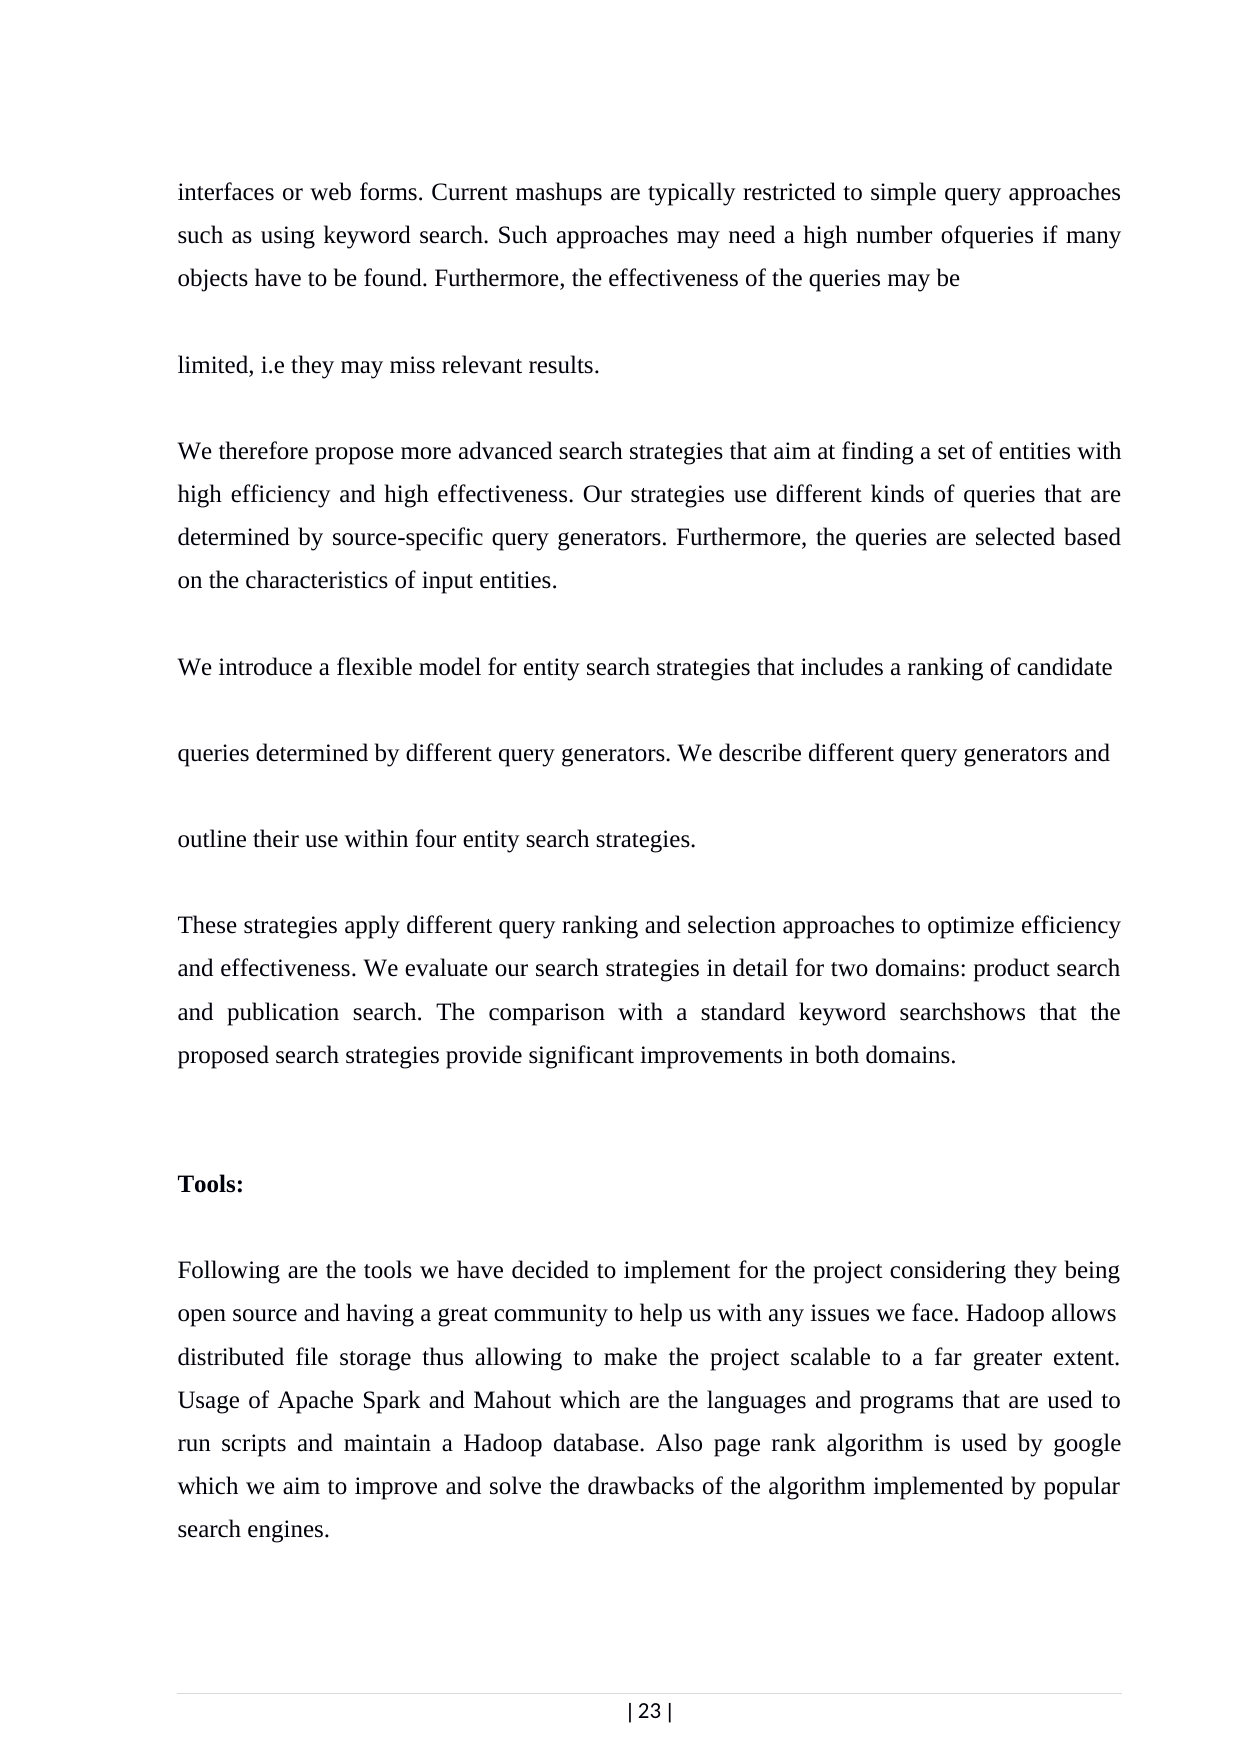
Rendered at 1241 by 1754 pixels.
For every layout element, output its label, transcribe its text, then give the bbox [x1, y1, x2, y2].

text We introduce a flexible model for entity search strategies that includes a ranking of candidate [177, 652, 1122, 680]
text Following are the tools we have decided to implement for the project considering they being open source and having a great community to help us with any issues we face. Hadoop allows [177, 1255, 1122, 1327]
text We therefore propose more advanced search strategies that aim at finding a set of entities with high efficiency and high effectiveness. Our strategies use different kinds of queries that are determined by source-specific query generators. Furthermore, the queries are selected based on the characteristics of input entities. [177, 436, 1122, 594]
text These strategies apply different query ranking and selection approaches to optimize efficiency and effectiveness. We evaluate our search strategies in detail for two domains: product search and publication search. The comparison with a standard keyword searchshows that the proposed search strategies provide significant improvements in both domains. [177, 910, 1122, 1068]
text outline their use within four entity search strategies. [177, 824, 1122, 853]
text Tools: [177, 1169, 1122, 1198]
text queries determined by different query generators. We describe different query generators and [177, 738, 1122, 767]
text limited, i.e they may miss relevant results. [177, 350, 1122, 378]
text distributed file storage thus allowing to make the project scalable to a far greater extent. Usage of Apache Spark and Mahout which are the languages and programs that are used to run scripts and maintain a Hadoop database. Also page rank algorithm is used by google which we aim to improve and solve the drawbacks of the algorithm implemented by popular search engines. [177, 1342, 1122, 1543]
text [177, 177, 1122, 292]
